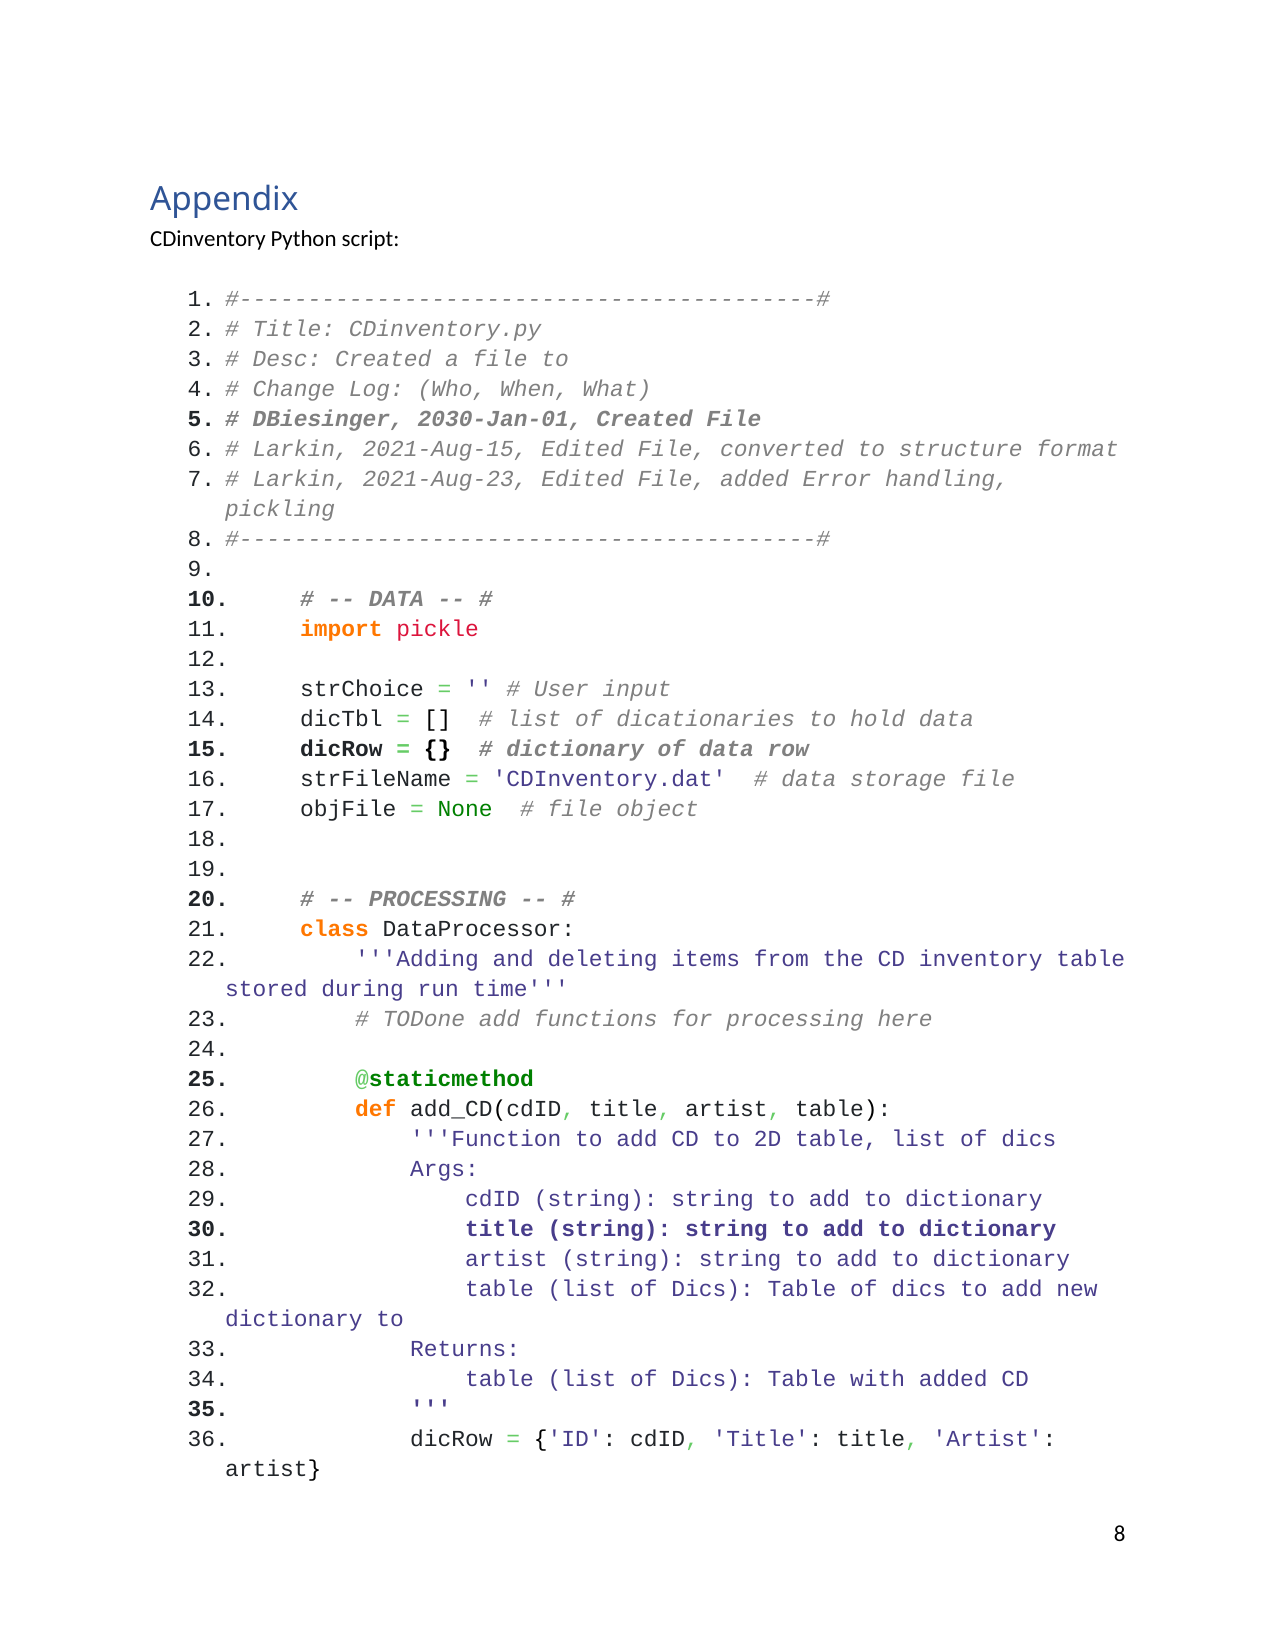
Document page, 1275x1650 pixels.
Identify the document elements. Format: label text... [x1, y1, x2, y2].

list # Desc: Created a file to [187, 343, 1125, 373]
list # -- PROCESSING -- # [187, 883, 1125, 913]
list # Larkin, 2021-Aug-23, Edited File, added Error handling, pickling [187, 463, 1125, 523]
list # Change Log: (Who, When, What) [187, 373, 1125, 403]
list title (string): string to add to dictionary [187, 1213, 1125, 1243]
list class DataProcessor: [187, 913, 1125, 943]
list objFile = None # file object [187, 793, 1125, 823]
list artist (string): string to add to dictionary [187, 1243, 1125, 1273]
list #------------------------------------------# [187, 523, 1125, 553]
list '''Function to add CD to 2D table, list of dics [187, 1123, 1125, 1153]
list Returns: [187, 1333, 1125, 1363]
list @staticmethod [187, 1063, 1125, 1093]
list dicTbl = [] # list of dicationaries to hold data [187, 703, 1125, 733]
list dicRow = {'ID': cdID, 'Title': title, 'Artist': artist} [187, 1423, 1125, 1483]
list ''' [187, 1393, 1125, 1423]
list # Title: CDinventory.py [187, 313, 1125, 343]
list import pickle [187, 613, 1125, 643]
list # DBiesinger, 2030-Jan-01, Created File [187, 403, 1125, 433]
list strFileName = 'CDInventory.dat' # data storage file [187, 763, 1125, 793]
list Args: [187, 1153, 1125, 1183]
list table (list of Dics): Table of dics to add new dictionary to [187, 1273, 1125, 1333]
list dicRow = {} # dictionary of data row [187, 733, 1125, 763]
list #------------------------------------------# [187, 283, 1125, 313]
list # -- DATA -- # [187, 583, 1125, 613]
list strChoice = '' # User input [187, 673, 1125, 703]
list table (list of Dics): Table with added CD [187, 1363, 1125, 1393]
list cdID (string): string to add to dictionary [187, 1183, 1125, 1213]
list # TODone add functions for processing here [187, 1003, 1125, 1033]
text CDinventory Python script: [150, 224, 1125, 252]
subtitle Appendix [150, 175, 1125, 220]
list # Larkin, 2021-Aug-15, Edited File, converted to structure format [187, 433, 1125, 463]
list def add_CD(cdID, title, artist, table): [187, 1093, 1125, 1123]
list '''Adding and deleting items from the CD inventory table stored during run time''' [187, 943, 1125, 1003]
